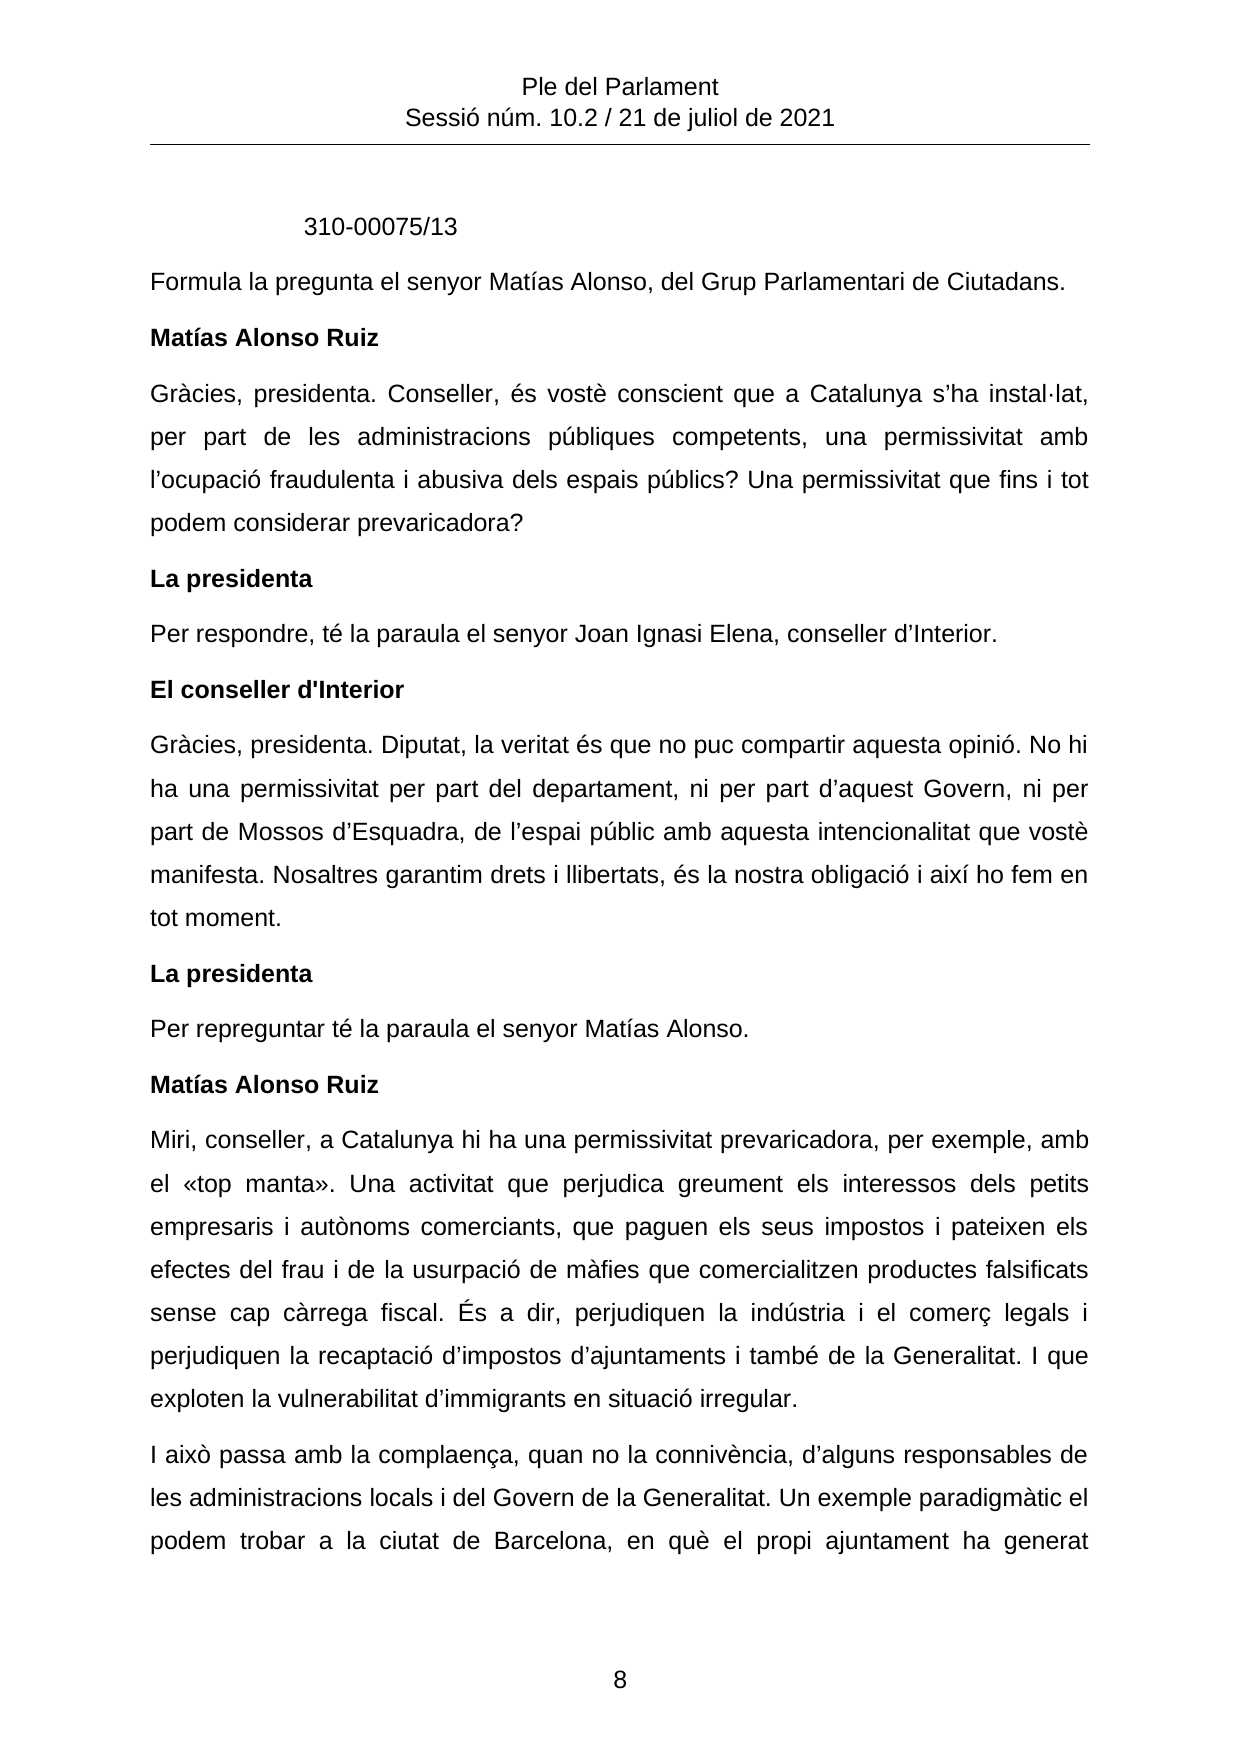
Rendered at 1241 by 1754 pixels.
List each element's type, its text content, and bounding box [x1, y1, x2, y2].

text Gràcies, presidenta. Conseller, és vostè conscient que a Catalunya s’ha instal·lat, per part de les administracions públiques competents, una permissivitat amb l’ocupació fraudulenta i abusiva dels espais públics? Una permissivitat que fins i tot podem considerar prevaricadora? [150, 379, 1090, 537]
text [150, 1440, 1090, 1555]
text Matías Alonso Ruiz [150, 1070, 1090, 1099]
text Per repreguntar té la paraula el senyor Matías Alonso. [150, 1014, 1090, 1043]
text Miri, conseller, a Catalunya hi ha una permissivitat prevaricadora, per exemple, amb el «top manta». Una activitat que perjudica greument els interessos dels petits empresaris i autònoms comerciants, que paguen els seus impostos i pateixen els efectes del frau i de la usurpació de màfies que comercialitzen productes falsificats sense cap càrrega fiscal. És a dir, perjudiquen la indústria i el comerç legals i perjudiquen la recaptació d’impostos d’ajuntaments i també de la Generalitat. I que exploten la vulnerabilitat d’immigrants en situació irregular. [150, 1126, 1090, 1413]
text 310-00075/13 [303, 212, 1090, 241]
text El conseller d'Interior [150, 675, 1090, 704]
text La presidenta [150, 564, 1090, 592]
text Gràcies, presidenta. Diputat, la veritat és que no puc compartir aquesta opinió. No hi ha una permissivitat per part del departament, ni per part d’aquest Govern, ni per part de Mossos d’Esquadra, de l’espai públic amb aquesta intencionalitat que vostè manifesta. Nosaltres garantim drets i llibertats, és la nostra obligació i així ho fem en tot moment. [150, 731, 1090, 932]
text La presidenta [150, 959, 1090, 987]
text Formula la pregunta el senyor Matías Alonso, del Grup Parlamentari de Ciutadans. [150, 267, 1090, 296]
text Per respondre, té la paraula el senyor Joan Ignasi Elena, conseller d’Interior. [150, 619, 1090, 648]
text Matías Alonso Ruiz [150, 323, 1090, 352]
